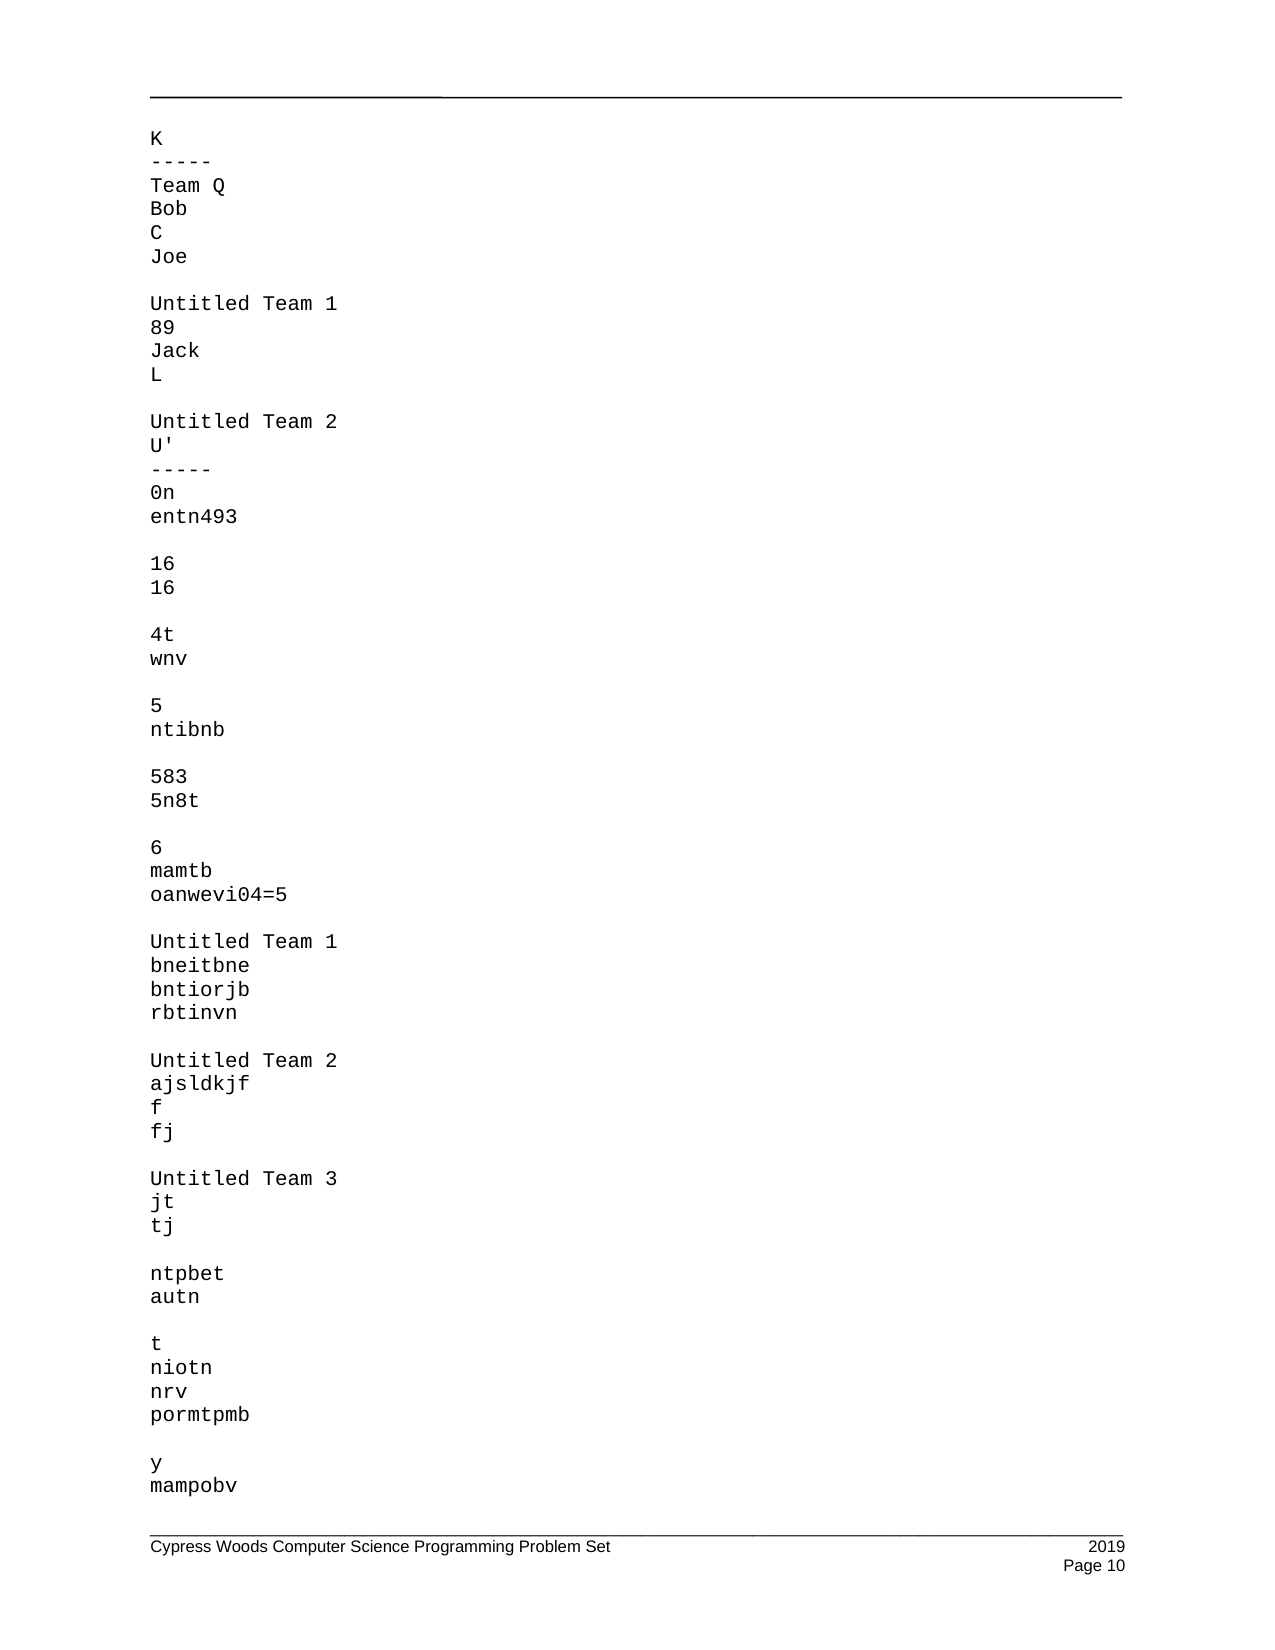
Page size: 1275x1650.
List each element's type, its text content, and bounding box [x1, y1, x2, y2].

text Jack [150, 340, 1125, 364]
text pormtpmb [150, 1404, 1125, 1428]
text bntiorjb [150, 979, 1125, 1002]
text oanwevi04=5 [150, 884, 1125, 908]
text 89 [150, 317, 1125, 340]
text wnv [150, 648, 1125, 671]
text Team Q [150, 175, 1125, 198]
text t [150, 1333, 1125, 1357]
text 5n8t [150, 789, 1125, 813]
text fj [150, 1121, 1125, 1144]
text 6 [150, 837, 1125, 861]
text jt [150, 1192, 1125, 1215]
text ntpbet [150, 1262, 1125, 1286]
text L [150, 364, 1125, 388]
text Untitled Team 1 [150, 931, 1125, 955]
text y [150, 1452, 1125, 1475]
text nrv [150, 1381, 1125, 1404]
text 16 [150, 553, 1125, 577]
text tj [150, 1215, 1125, 1239]
text Untitled Team 3 [150, 1168, 1125, 1192]
text mampobv [150, 1475, 1125, 1499]
text mamtb [150, 861, 1125, 884]
text 5 [150, 695, 1125, 719]
text Untitled Team 2 [150, 1050, 1125, 1073]
text entn493 [150, 506, 1125, 529]
text 16 [150, 577, 1125, 600]
text Bob [150, 198, 1125, 222]
text ----- [150, 458, 1125, 482]
text C [150, 222, 1125, 246]
text Untitled Team 2 [150, 411, 1125, 435]
text bneitbne [150, 955, 1125, 979]
text K [150, 127, 1125, 151]
text rbtinvn [150, 1002, 1125, 1026]
text autn [150, 1286, 1125, 1310]
text niotn [150, 1357, 1125, 1381]
text 4t [150, 624, 1125, 648]
text Joe [150, 246, 1125, 269]
text U' [150, 435, 1125, 458]
text Untitled Team 1 [150, 293, 1125, 317]
text 0n [150, 482, 1125, 506]
text f [150, 1097, 1125, 1121]
text ntibnb [150, 719, 1125, 742]
text ajsldkjf [150, 1073, 1125, 1097]
text 583 [150, 766, 1125, 789]
text ----- [150, 151, 1125, 175]
